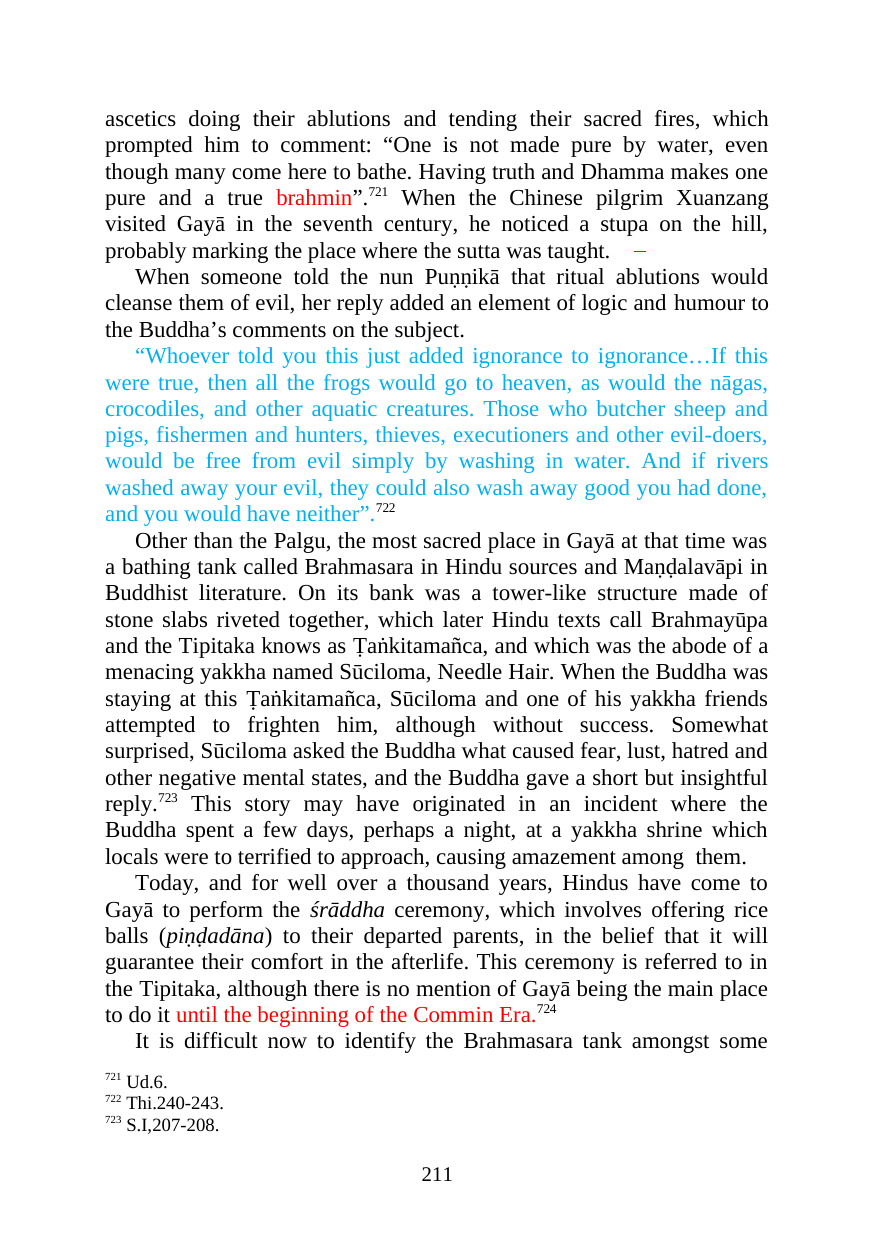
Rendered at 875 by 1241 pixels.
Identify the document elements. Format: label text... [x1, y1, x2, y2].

text Other than the Palgu, the most sacred place in Gayā at that time was a bathing tank called Brahmasara in Hindu sources and Maṇḍalavāpi in Buddhist literature. On its bank was a tower-like structure made of stone slabs riveted together, which later Hindu texts call Brahmayūpa and the Tipitaka knows as Ṭaṅkitamañca, and which was the abode of a menacing yakkha named Sūciloma, Needle Hair. When the Buddha was staying at this Ṭaṅkitamañca, Sūciloma and one of his yakkha friends attempted to frighten him, although without success. Somewhat surprised, Sūciloma asked the Buddha what caused fear, lust, hatred and other negative mental states, and the Buddha gave a short but insightful reply. This story may have originated in an incident where the Buddha spent a few days, perhaps a night, at a yakkha shrine which locals were to terrified to approach, causing amazement among them. [105, 527, 769, 869]
text “Whoever told you this just added ignorance to ignorance…If this were true, then all the frogs would go to heaven, as would the nāgas, crocodiles, and other aquatic creatures. Those who butcher sheep and pigs, fishermen and hunters, thieves, executioners and other evil-doers, would be free from evil simply by washing in water. And if rivers washed away your evil, they could also wash away good you had done, and you would have neither”. [105, 342, 769, 527]
text Today, and for well over a thousand years, Hindus have come to Gayā to perform the śrāddha ceremony, which involves offering rice balls (piṇḍadāna) to their departed parents, in the belief that it will guarantee their comfort in the afterlife. This ceremony is referred to in the Tipitaka, although there is no mention of Gayā being the main place to do it until the beginning of the Commin Era. [105, 869, 769, 1027]
text When someone told the nun Puṇṇikā that ritual ablutions would cleanse them of evil, her reply added an element of logic and humour to the Buddha’s comments on the subject. [105, 263, 769, 342]
